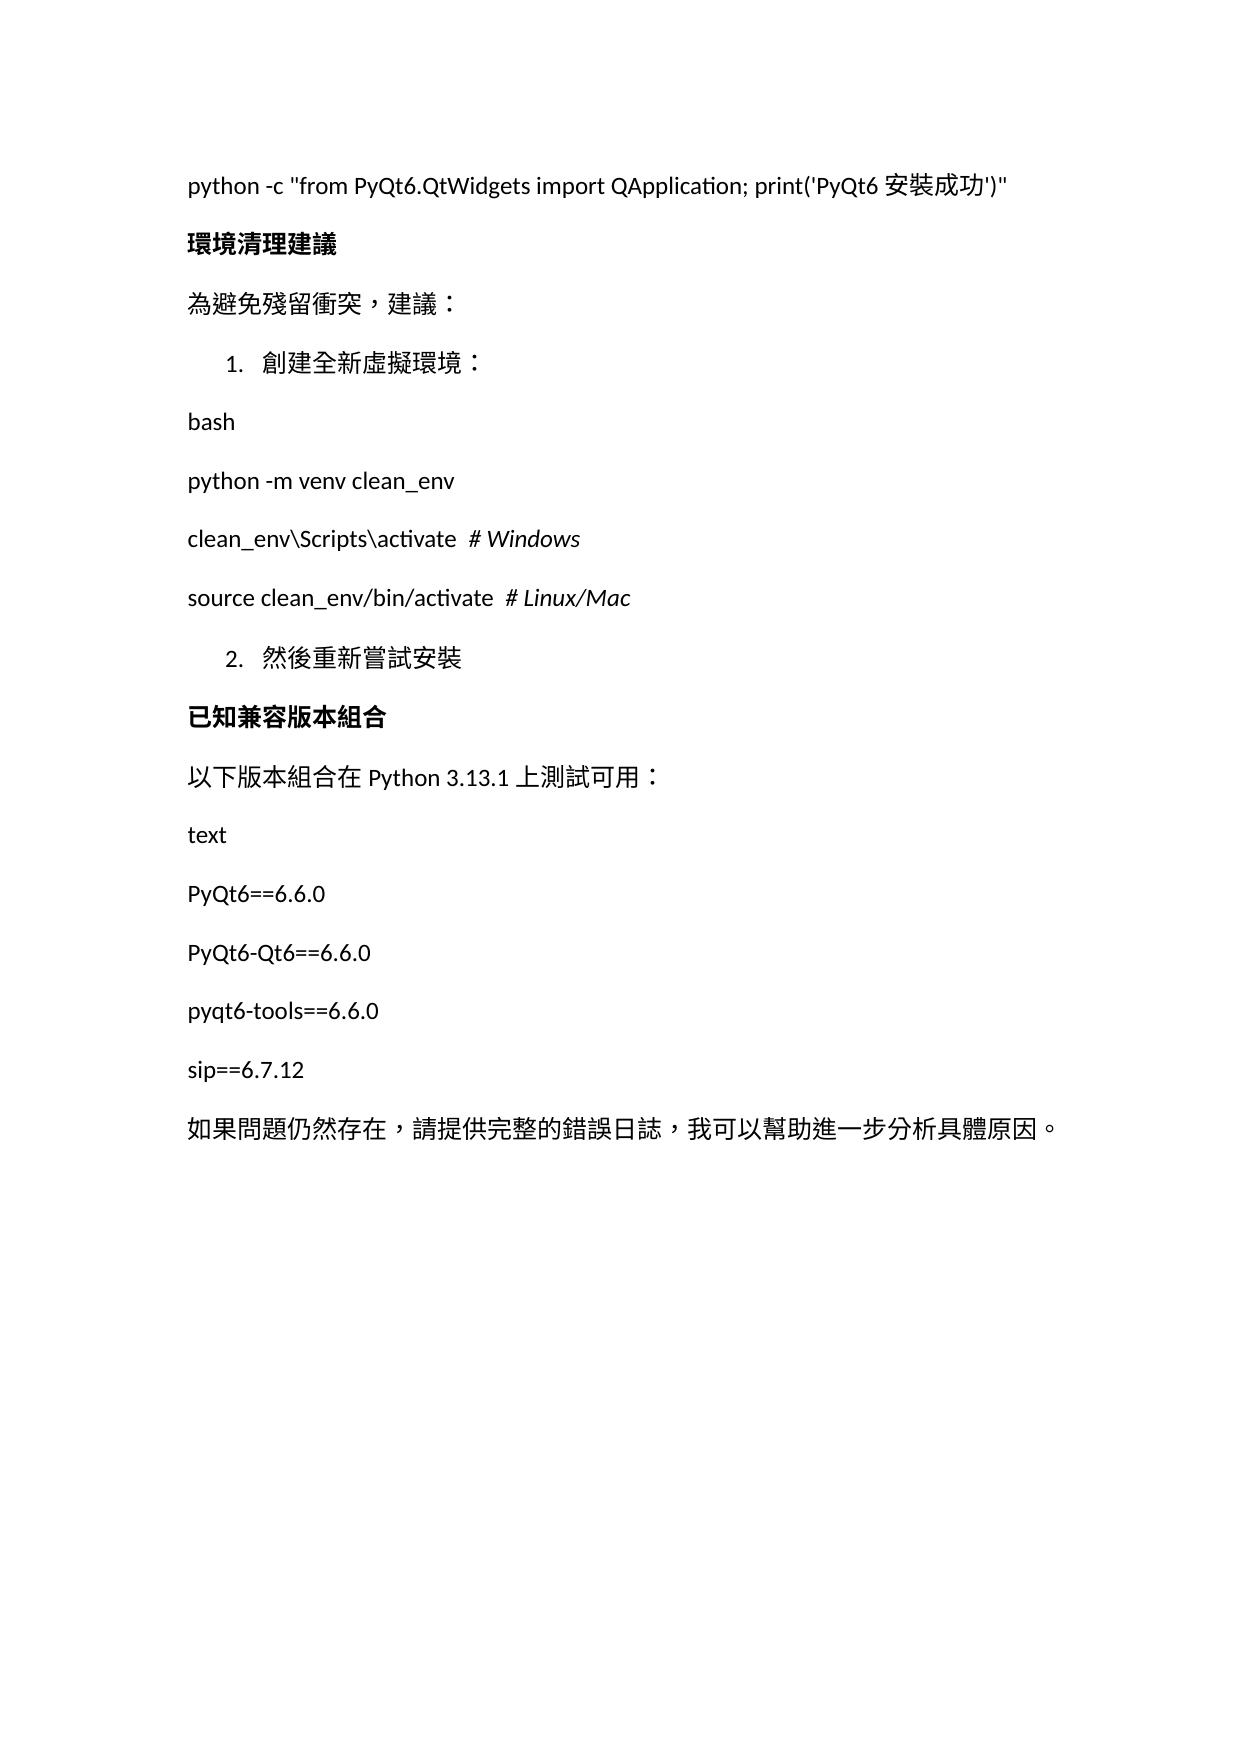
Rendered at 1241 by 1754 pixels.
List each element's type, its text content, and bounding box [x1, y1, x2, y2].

list 然後重新嘗試安裝 [225, 637, 1053, 675]
text sip==6.7.12 [187, 1051, 1053, 1088]
list 創建全新虛擬環境： [225, 343, 1053, 381]
text PyQt6-Qt6==6.6.0 [187, 933, 1053, 971]
text pyqt6-tools==6.6.0 [187, 992, 1053, 1029]
text 如果問題仍然存在，請提供完整的錯誤日誌，我可以幫助進一步分析具體原因。 [187, 1109, 1053, 1147]
text 以下版本組合在 Python 3.13.1 上測試可用： [187, 757, 1053, 794]
text python -c "from PyQt6.QtWidgets import QApplication; print('PyQt6安裝成功')" [187, 164, 1053, 202]
text source clean_env/bin/activate # Linux/Mac [187, 579, 1053, 616]
text 為避免殘留衝突，建議： [187, 284, 1053, 321]
text 環境清理建議 [187, 224, 1053, 262]
text text [187, 816, 1053, 854]
text PyQt6==6.6.0 [187, 875, 1053, 912]
text 已知兼容版本組合 [187, 697, 1053, 734]
text python -m venv clean_env [187, 461, 1053, 499]
text clean_env\Scripts\activate # Windows [187, 520, 1053, 558]
text bash [187, 403, 1053, 440]
